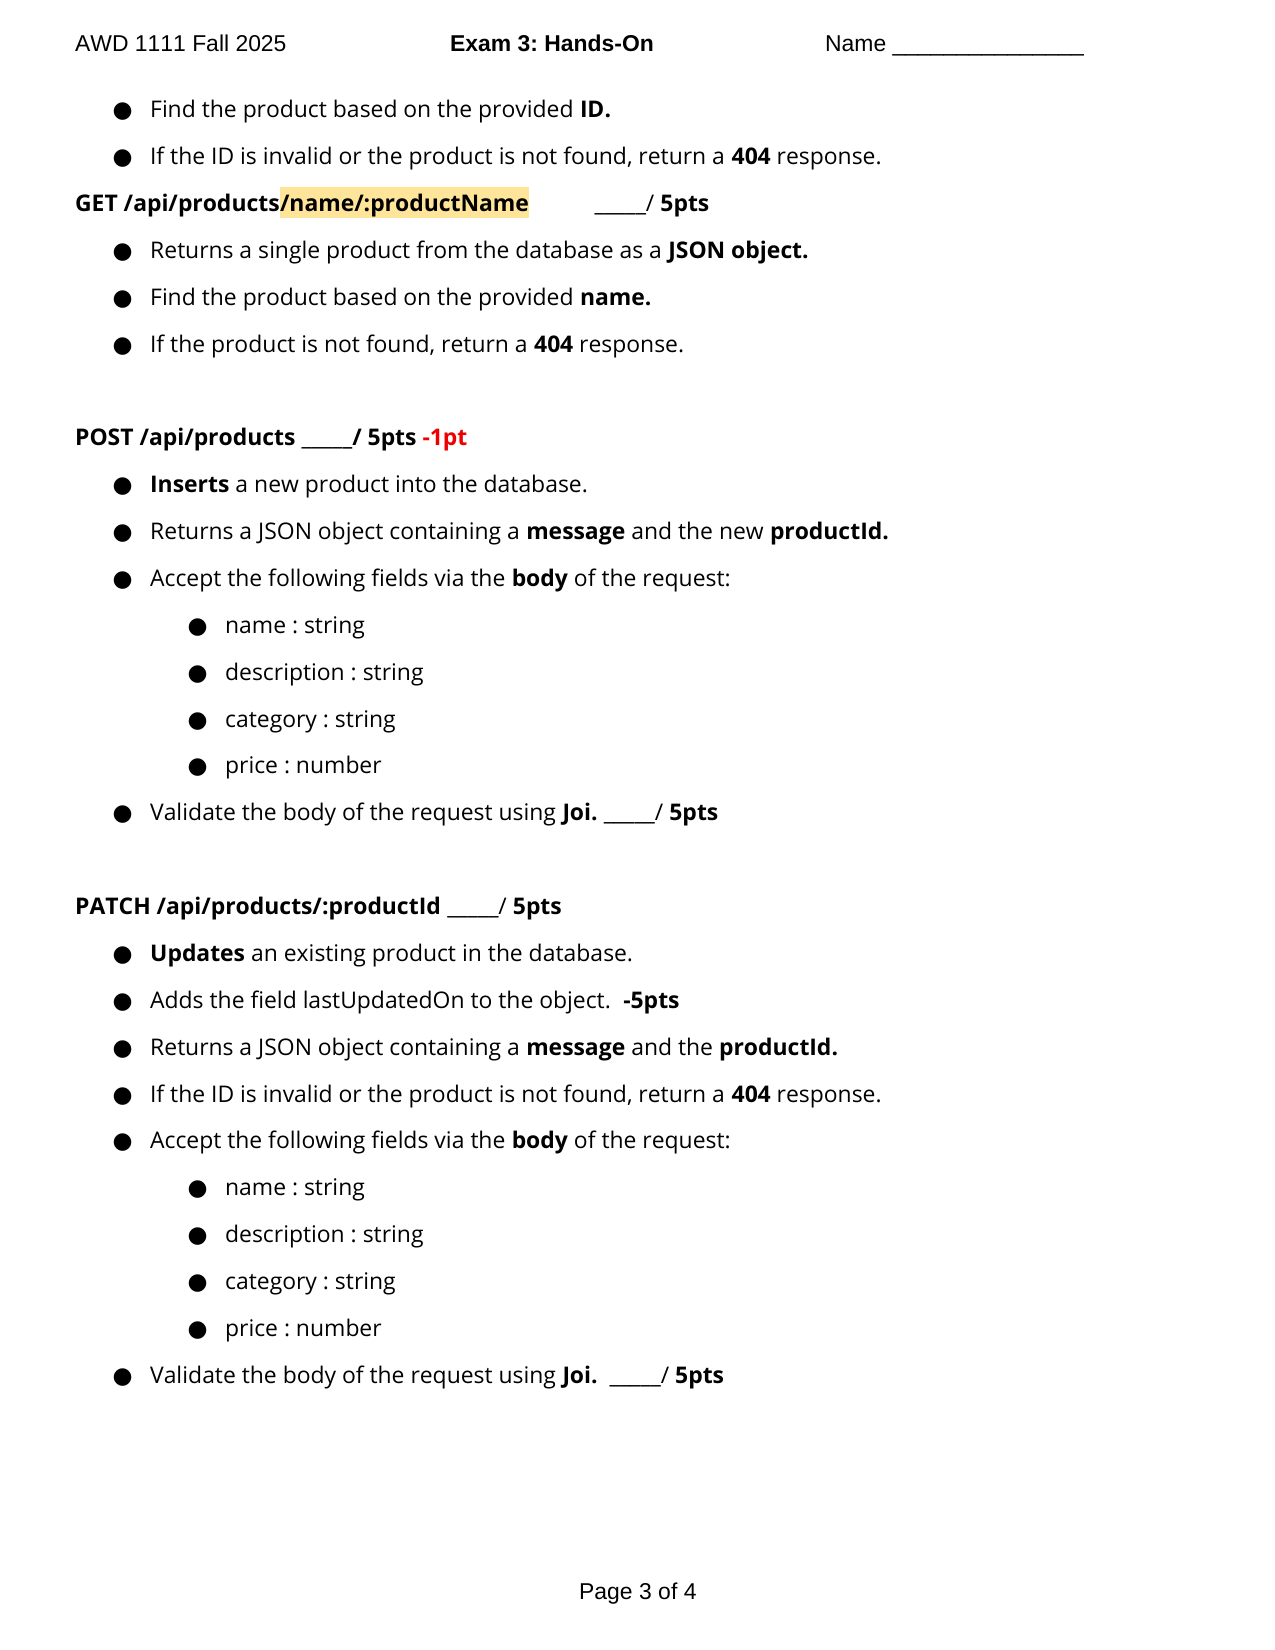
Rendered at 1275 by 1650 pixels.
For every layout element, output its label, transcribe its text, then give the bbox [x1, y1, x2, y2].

list category : string [187, 1265, 1200, 1296]
list Find the product based on the provided ID. [112, 93, 1200, 124]
list Validate the body of the request using Joi. _____/ 5pts [112, 1359, 1200, 1390]
list Accept the following fields via the body of the request: [112, 1124, 1200, 1156]
text GET /api/products/name/:productName _____/ 5pts [75, 187, 280, 218]
list Returns a JSON object containing a message and the productId. [112, 1031, 1200, 1062]
list description : string [187, 656, 1200, 687]
list Returns a JSON object containing a message and the new productId. [112, 515, 1200, 546]
list price : number [187, 749, 1200, 781]
list category : string [187, 702, 1200, 734]
text GET /api/products/name/:productName _____/ 5pts [529, 187, 1200, 218]
list If the ID is invalid or the product is not found, return a 404 response. [112, 140, 1200, 171]
text POST /api/products _____/ 5pts -1pt [75, 421, 1200, 452]
list If the product is not found, return a 404 response. [112, 327, 1200, 359]
list Inserts a new product into the database. [112, 468, 1200, 499]
list description : string [187, 1218, 1200, 1249]
list If the ID is invalid or the product is not found, return a 404 response. [112, 1077, 1200, 1109]
list price : number [187, 1312, 1200, 1343]
list Updates an existing product in the database. [112, 937, 1200, 968]
list Adds the field lastUpdatedOn to the object. -5pts [112, 984, 1200, 1015]
list Validate the body of the request using Joi. _____/ 5pts [112, 796, 1200, 827]
list Accept the following fields via the body of the request: [112, 562, 1200, 593]
list name : string [187, 609, 1200, 640]
text PATCH /api/products/:productId _____/ 5pts [75, 890, 1200, 921]
list Returns a single product from the database as a JSON object. [112, 234, 1200, 265]
list Find the product based on the provided name. [112, 281, 1200, 312]
list name : string [187, 1171, 1200, 1202]
